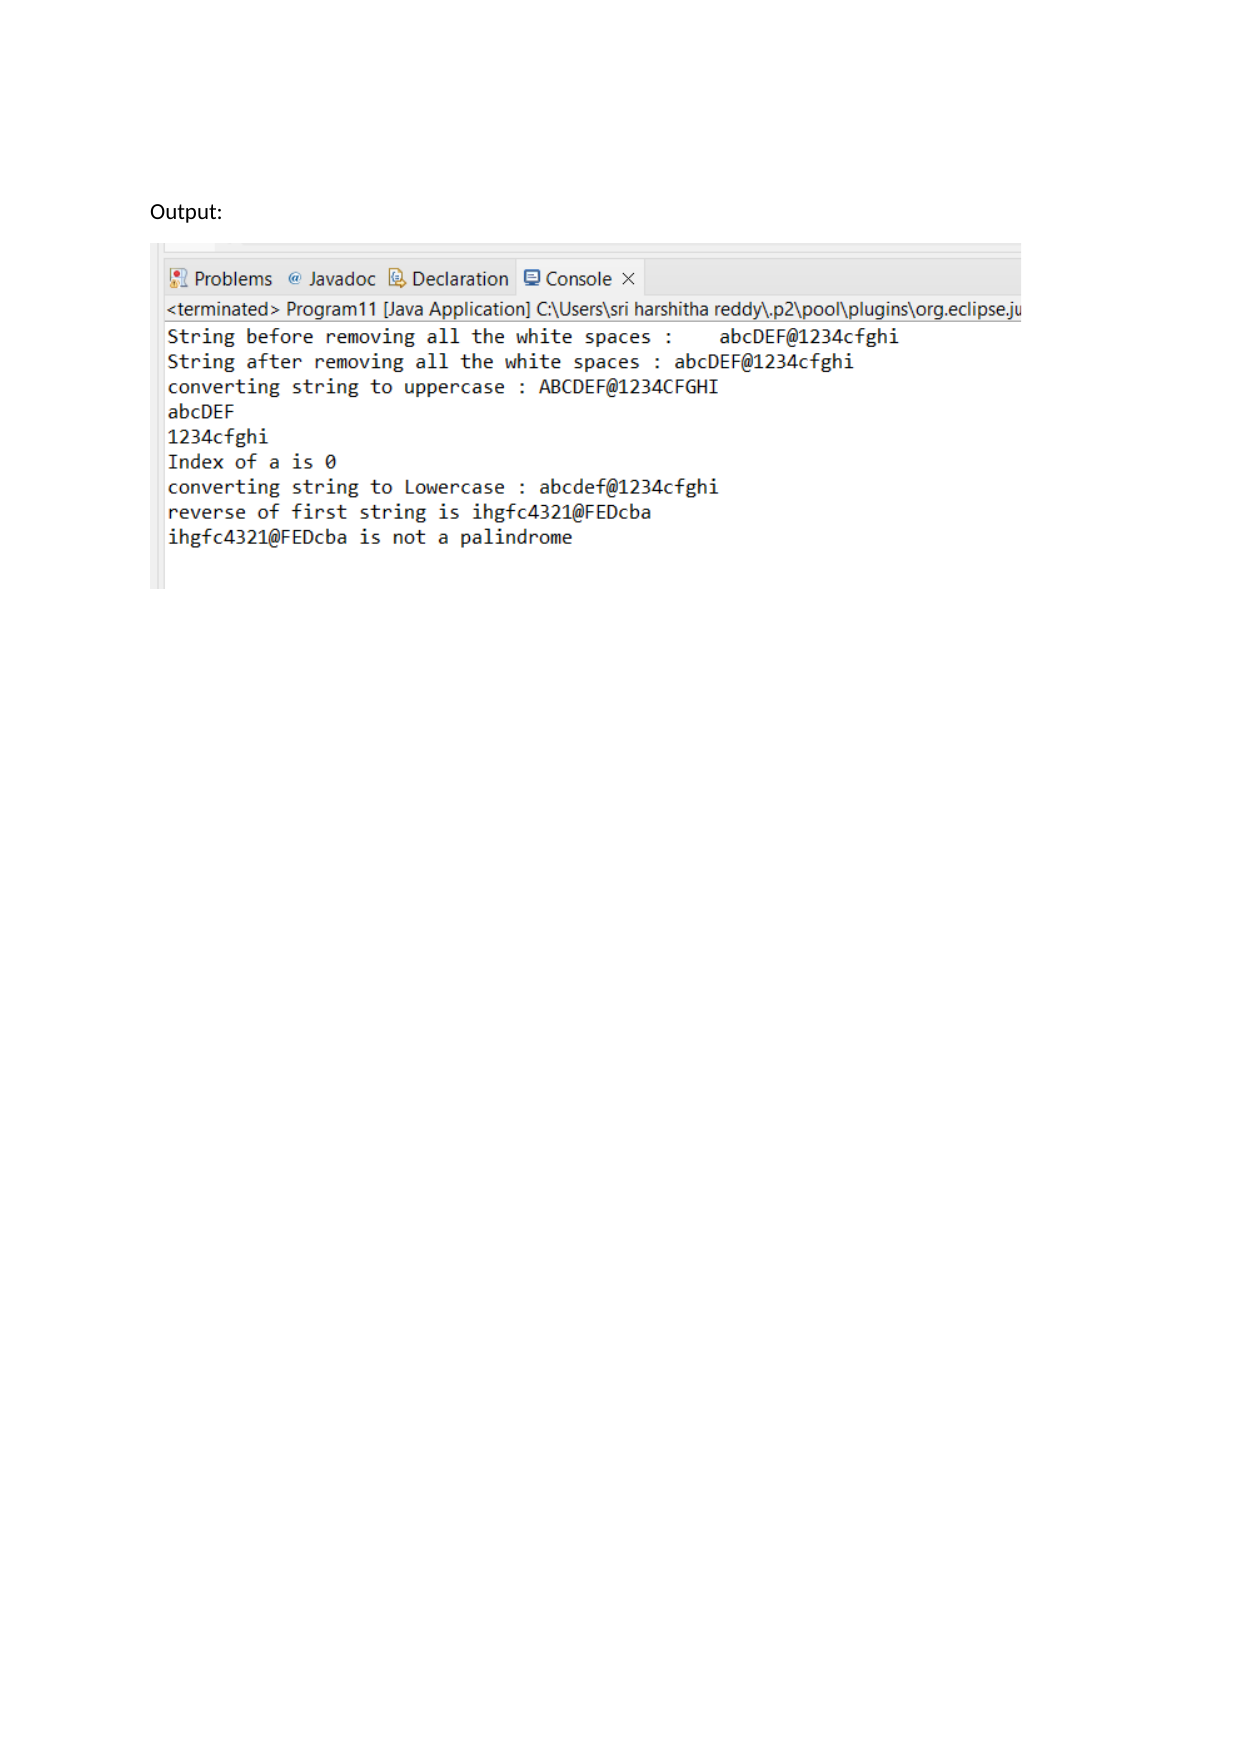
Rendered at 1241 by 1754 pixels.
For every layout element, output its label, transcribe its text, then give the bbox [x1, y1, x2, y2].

picture [150, 243, 1022, 589]
text Output: [150, 197, 1090, 225]
